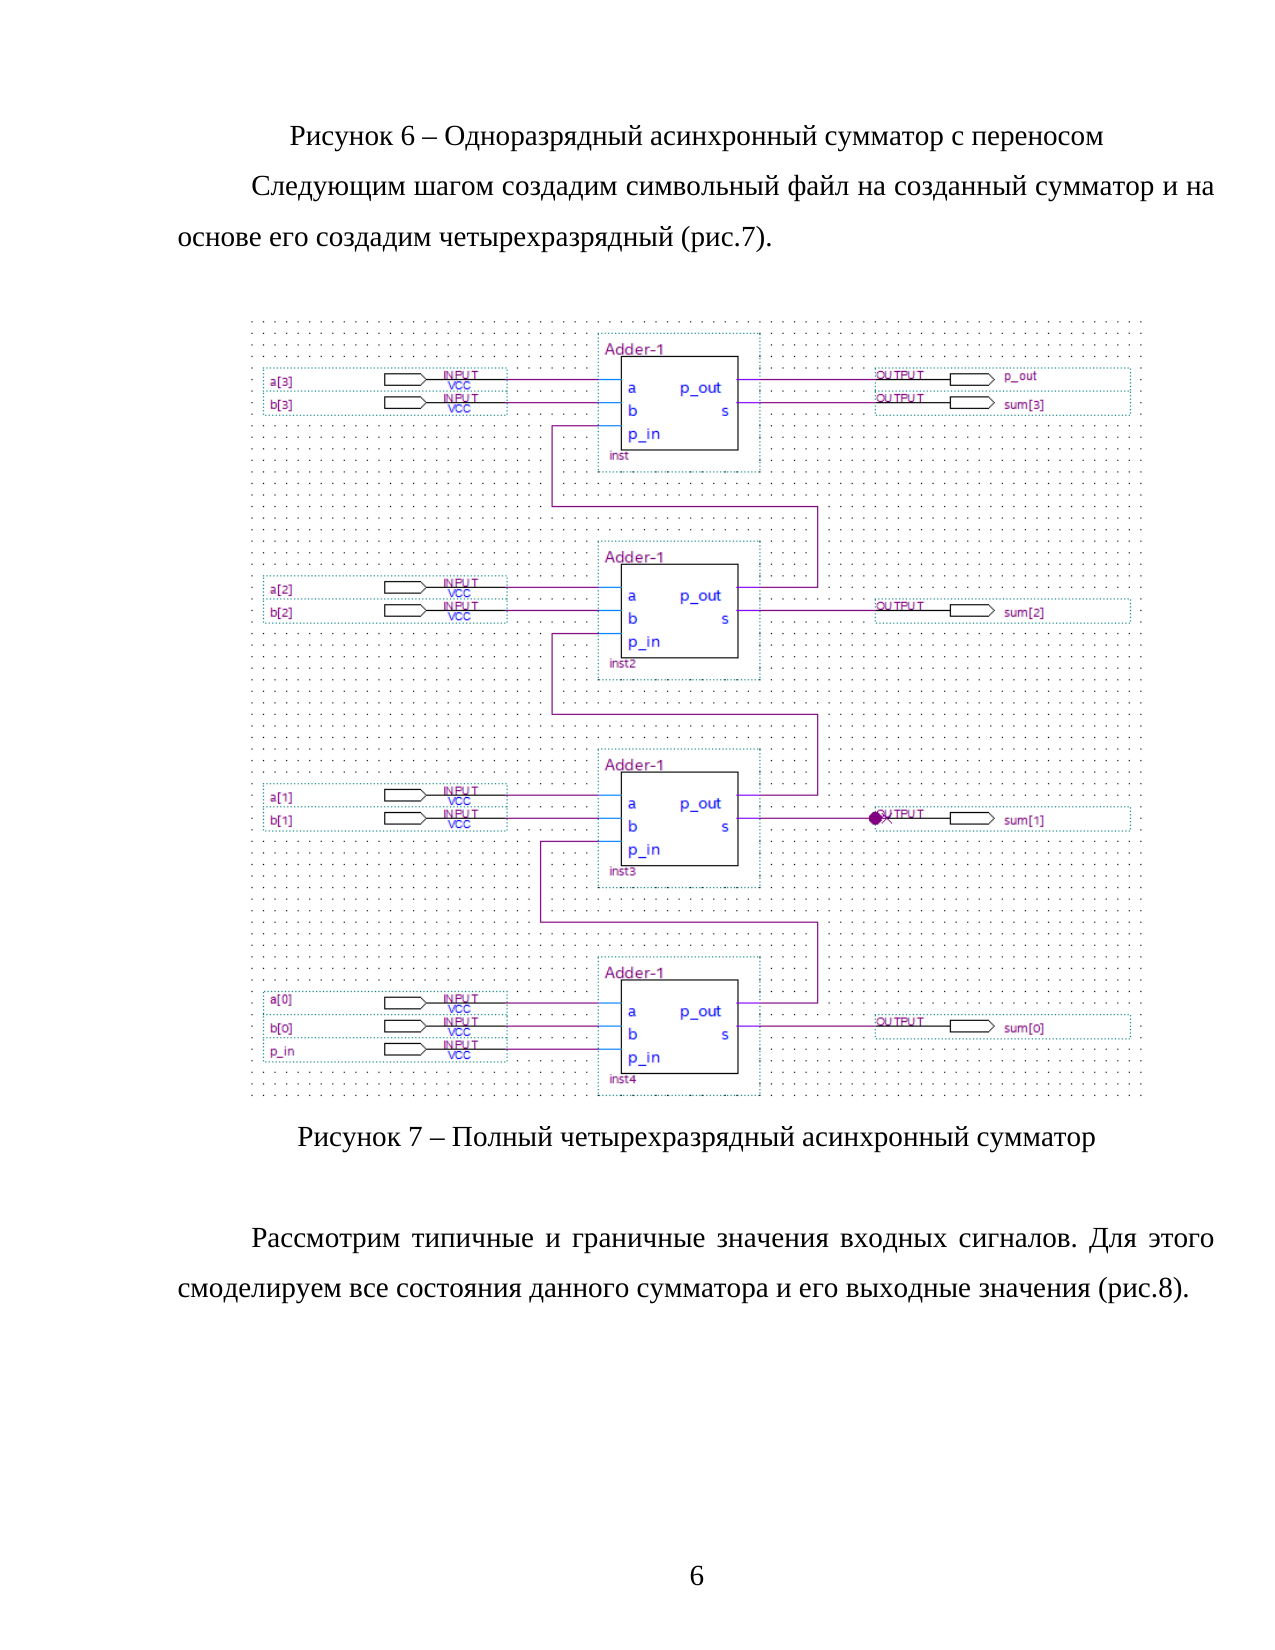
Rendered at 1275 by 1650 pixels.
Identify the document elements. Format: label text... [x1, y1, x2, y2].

picture [248, 319, 1145, 1103]
text Следующим шагом создадим символьный файл на созданный сумматор и на основе его создадим четырехразрядный (рис.7). [177, 168, 1216, 252]
text Рисунок 6 – Одноразрядный асинхронный сумматор с переносом [177, 118, 1216, 152]
text Рисунок 7 – Полный четырехразрядный асинхронный сумматор [177, 1119, 1216, 1153]
text Рассмотрим типичные и граничные значения входных сигналов. Для этого смоделируем все состояния данного сумматора и его выходные значения (рис.8). [177, 1220, 1216, 1304]
